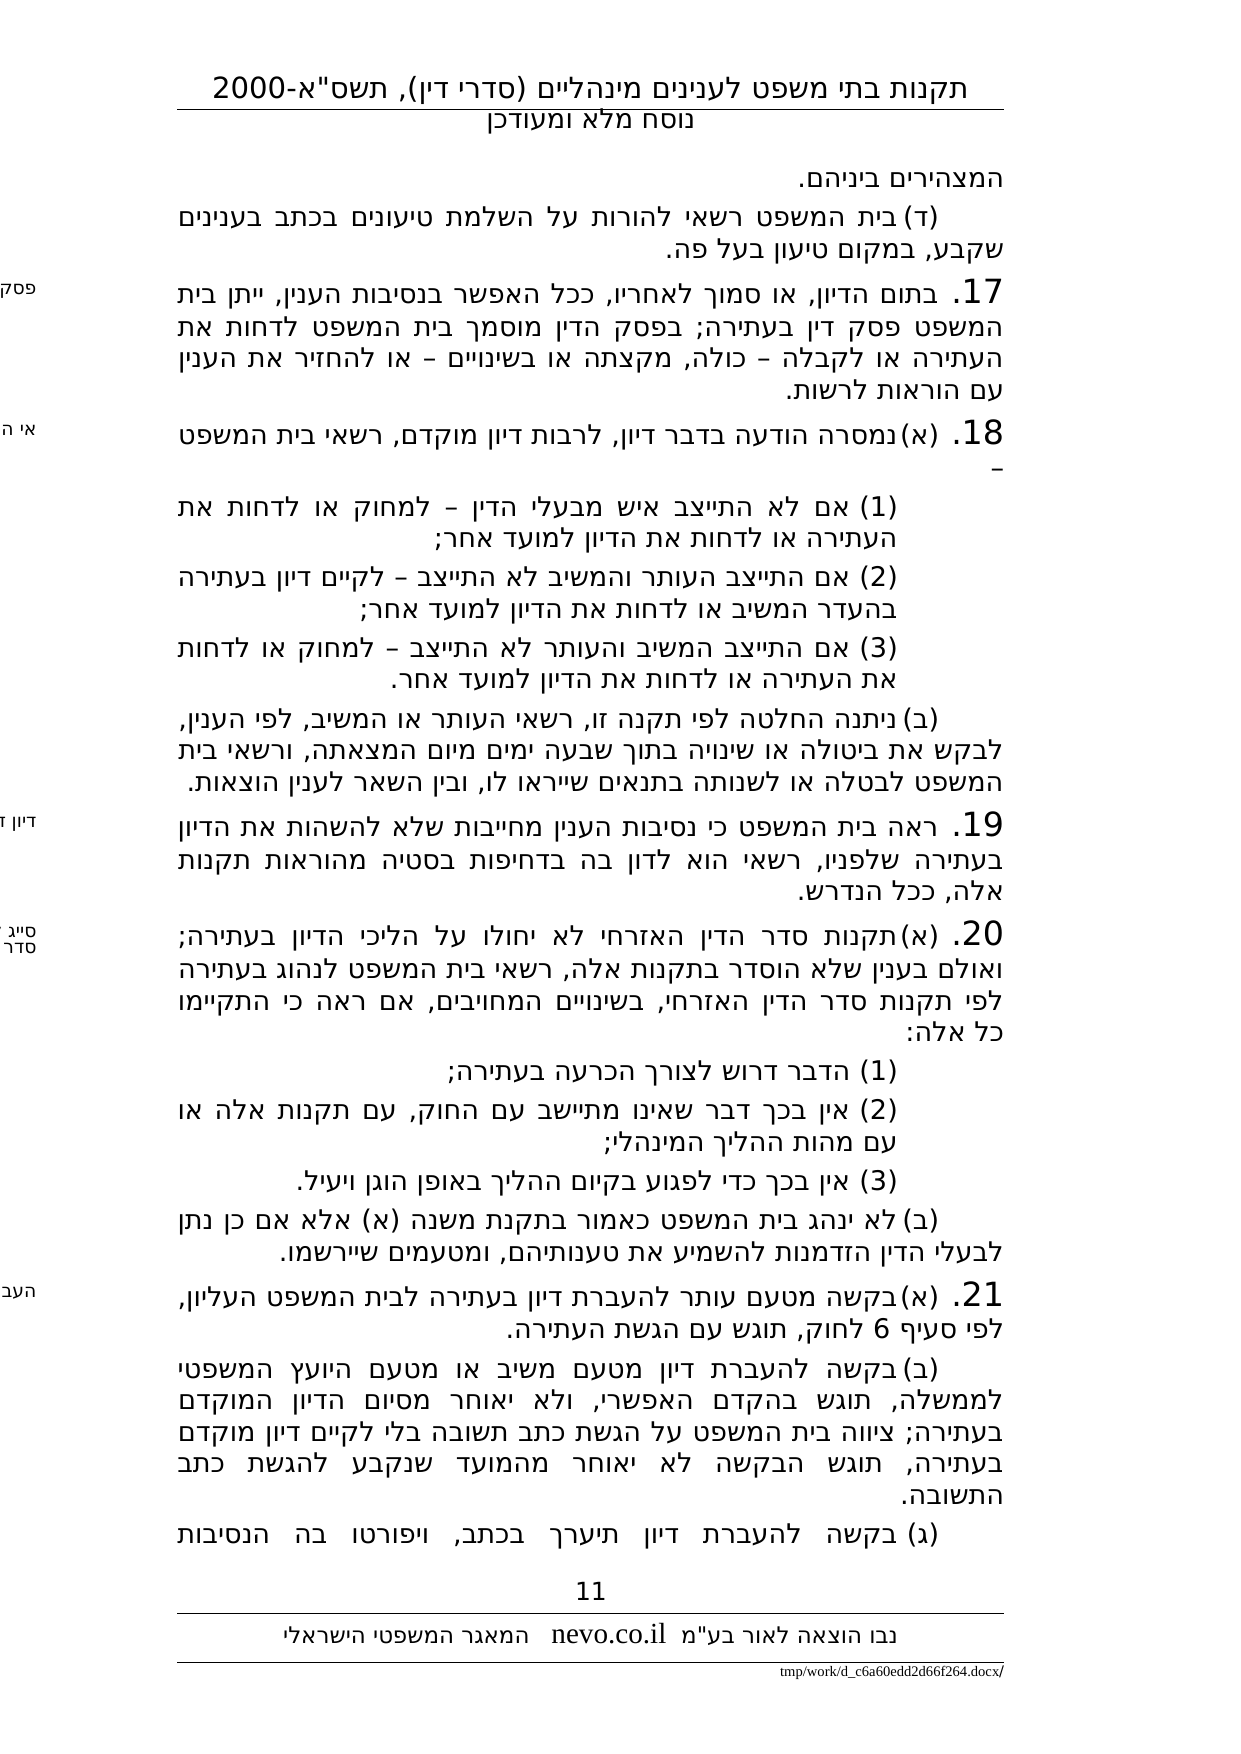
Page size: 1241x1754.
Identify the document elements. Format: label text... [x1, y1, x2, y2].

text (3) אם התייצב המשיב והעותר לא התייצב – למחוק או לדחות את העתירה או לדחות את הדיון למועד אחר. [177, 632, 898, 695]
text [177, 1518, 1004, 1550]
text (ב) ניתנה החלטה לפי תקנה זו, רשאי העותר או המשיב, לפי הענין, לבקש את ביטולה או שינויה בתוך שבעה ימים מיום המצאתה, ורשאי בית המשפט לבטלה או לשנותה בתנאים שייראו לו, ובין השאר לענין הוצאות. [177, 703, 1004, 798]
text (ד) בית המשפט רשאי להורות על השלמת טיעונים בכתב בענינים שקבע, במקום טיעון בעל פה. [177, 201, 1004, 264]
text (2) אם התייצב העותר והמשיב לא התייצב – לקיים דיון בעתירה בהעדר המשיב או לדחות את הדיון למועד אחר; [177, 562, 898, 625]
text 19. ראה בית המשפט כי נסיבות הענין מחייבות שלא להשהות את הדיון בעתירה שלפניו, רשאי הוא לדון בה בדחיפות בסטיה מהוראות תקנות אלה, ככל הנדרש. [177, 805, 1004, 907]
text (1) אם לא התייצב איש מבעלי הדין – למחוק או לדחות את העתירה או לדחות את הדיון למועד אחר; [177, 491, 898, 554]
text 17. בתום הדיון, או סמוך לאחריו, ככל האפשר בנסיבות הענין, ייתן בית המשפט פסק דין בעתירה; בפסק הדין מוסמך בית המשפט לדחות את העתירה או לקבלה – כולה, מקצתה או בשינויים – או להחזיר את הענין עם הוראות לרשות. [177, 272, 1004, 406]
text 21. (א) בקשה מטעם עותר להעברת דיון בעתירה לבית המשפט העליון, לפי סעיף 6 לחוק, תוגש עם הגשת העתירה. [177, 1275, 1004, 1345]
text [177, 162, 1004, 194]
text (ב) לא ינהג בית המשפט כאמור בתקנת משנה (א) אלא אם כן נתן לבעלי הדין הזדמנות להשמיע את טענותיהם, ומטעמים שיירשמו. [177, 1204, 1004, 1267]
text (2) אין בכך דבר שאינו מתיישב עם החוק, עם תקנות אלה או עם מהות ההליך המינהלי; [177, 1095, 898, 1158]
text (3) אין בכך כדי לפגוע בקיום ההליך באופן הוגן ויעיל. [177, 1165, 898, 1197]
text (1) הדבר דרוש לצורך הכרעה בעתירה; [177, 1056, 898, 1087]
text 20. (א) תקנות סדר הדין האזרחי לא יחולו על הליכי הדיון בעתירה; ואולם בענין שלא הוסדר בתקנות אלה, רשאי בית המשפט לנהוג בעתירה לפי תקנות סדר הדין האזרחי, בשינויים המחויבים, אם ראה כי התקיימו כל אלה: [177, 914, 1004, 1048]
text 18. (א) נמסרה הודעה בדבר דיון, לרבות דיון מוקדם, רשאי בית המשפט – [177, 413, 1004, 483]
text (ב) בקשה להעברת דיון מטעם משיב או מטעם היועץ המשפטי לממשלה, תוגש בהקדם האפשרי, ולא יאוחר מסיום הדיון המוקדם בעתירה; ציווה בית המשפט על הגשת כתב תשובה בלי לקיים דיון מוקדם בעתירה, תוגש הבקשה לא יאוחר מהמועד שנקבע להגשת כתב התשובה. [177, 1353, 1004, 1511]
